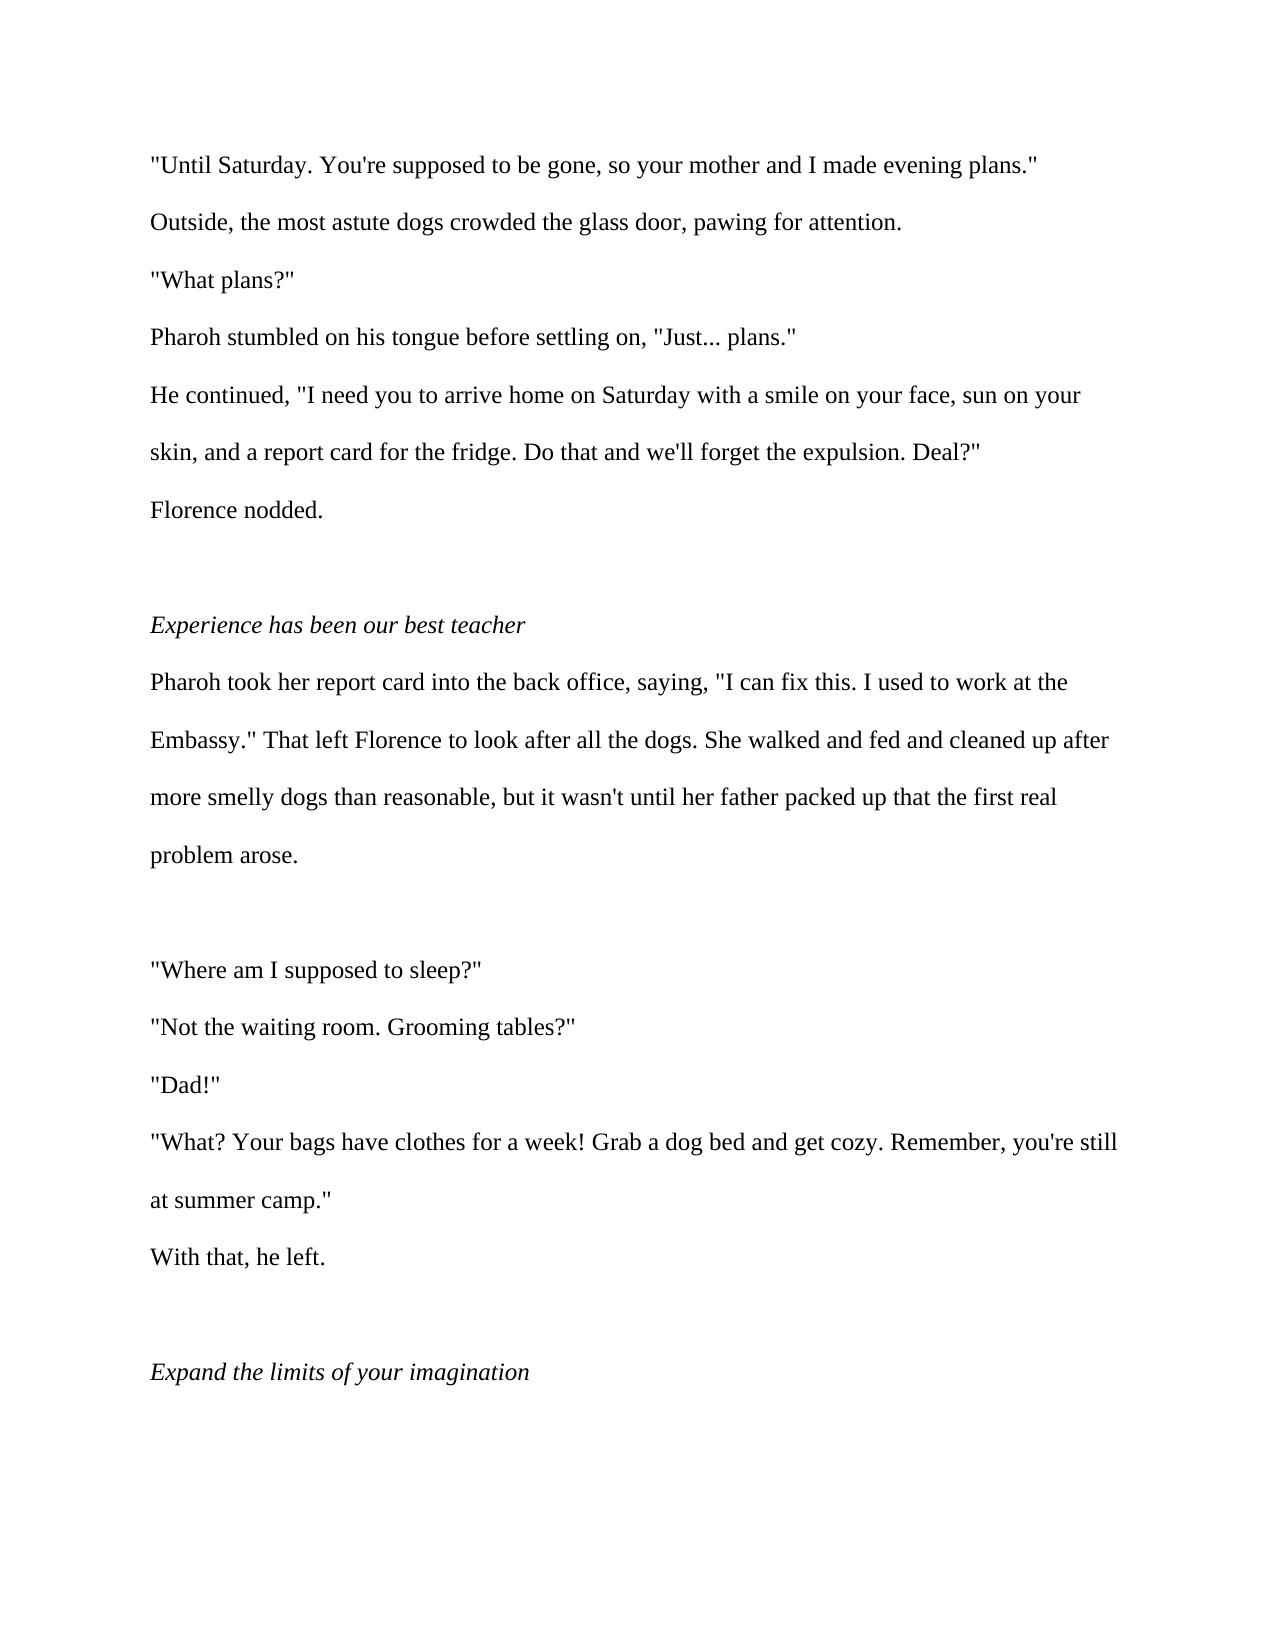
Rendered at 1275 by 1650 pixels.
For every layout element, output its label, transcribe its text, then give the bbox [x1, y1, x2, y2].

text "Not the waiting room. Grooming tables?" [150, 1012, 1125, 1041]
text Outside, the most astute dogs crowded the glass door, pawing for attention. [150, 207, 1125, 236]
text Expand the limits of your imagination [150, 1357, 1125, 1386]
text "Dad!" [150, 1070, 1125, 1099]
text "Until Saturday. You're supposed to be gone, so your mother and I made evening plans." [150, 150, 1125, 179]
text Pharoh took her report card into the back office, saying, "I can fix this. I used to work at the Embassy." That left Florence to look after all the dogs. She walked and fed and cleaned up after more smelly dogs than reasonable, but it wasn't until her father packed up that the first real problem arose. [150, 667, 1125, 869]
text "Where am I supposed to sleep?" [150, 955, 1125, 984]
text Florence nodded. [150, 495, 1125, 524]
text Experience has been our best teacher [150, 610, 1125, 639]
text "What? Your bags have clothes for a week! Grab a dog bed and get cozy. Remember, you're still at summer camp." [150, 1127, 1125, 1214]
text With that, he left. [150, 1242, 1125, 1271]
text "What plans?" [150, 265, 1125, 294]
text Pharoh stumbled on his tongue before settling on, "Just... plans." [150, 322, 1125, 351]
text He continued, "I need you to arrive home on Saturday with a smile on your face, sun on your skin, and a report card for the fridge. Do that and we'll forget the expulsion. Deal?" [150, 380, 1125, 466]
